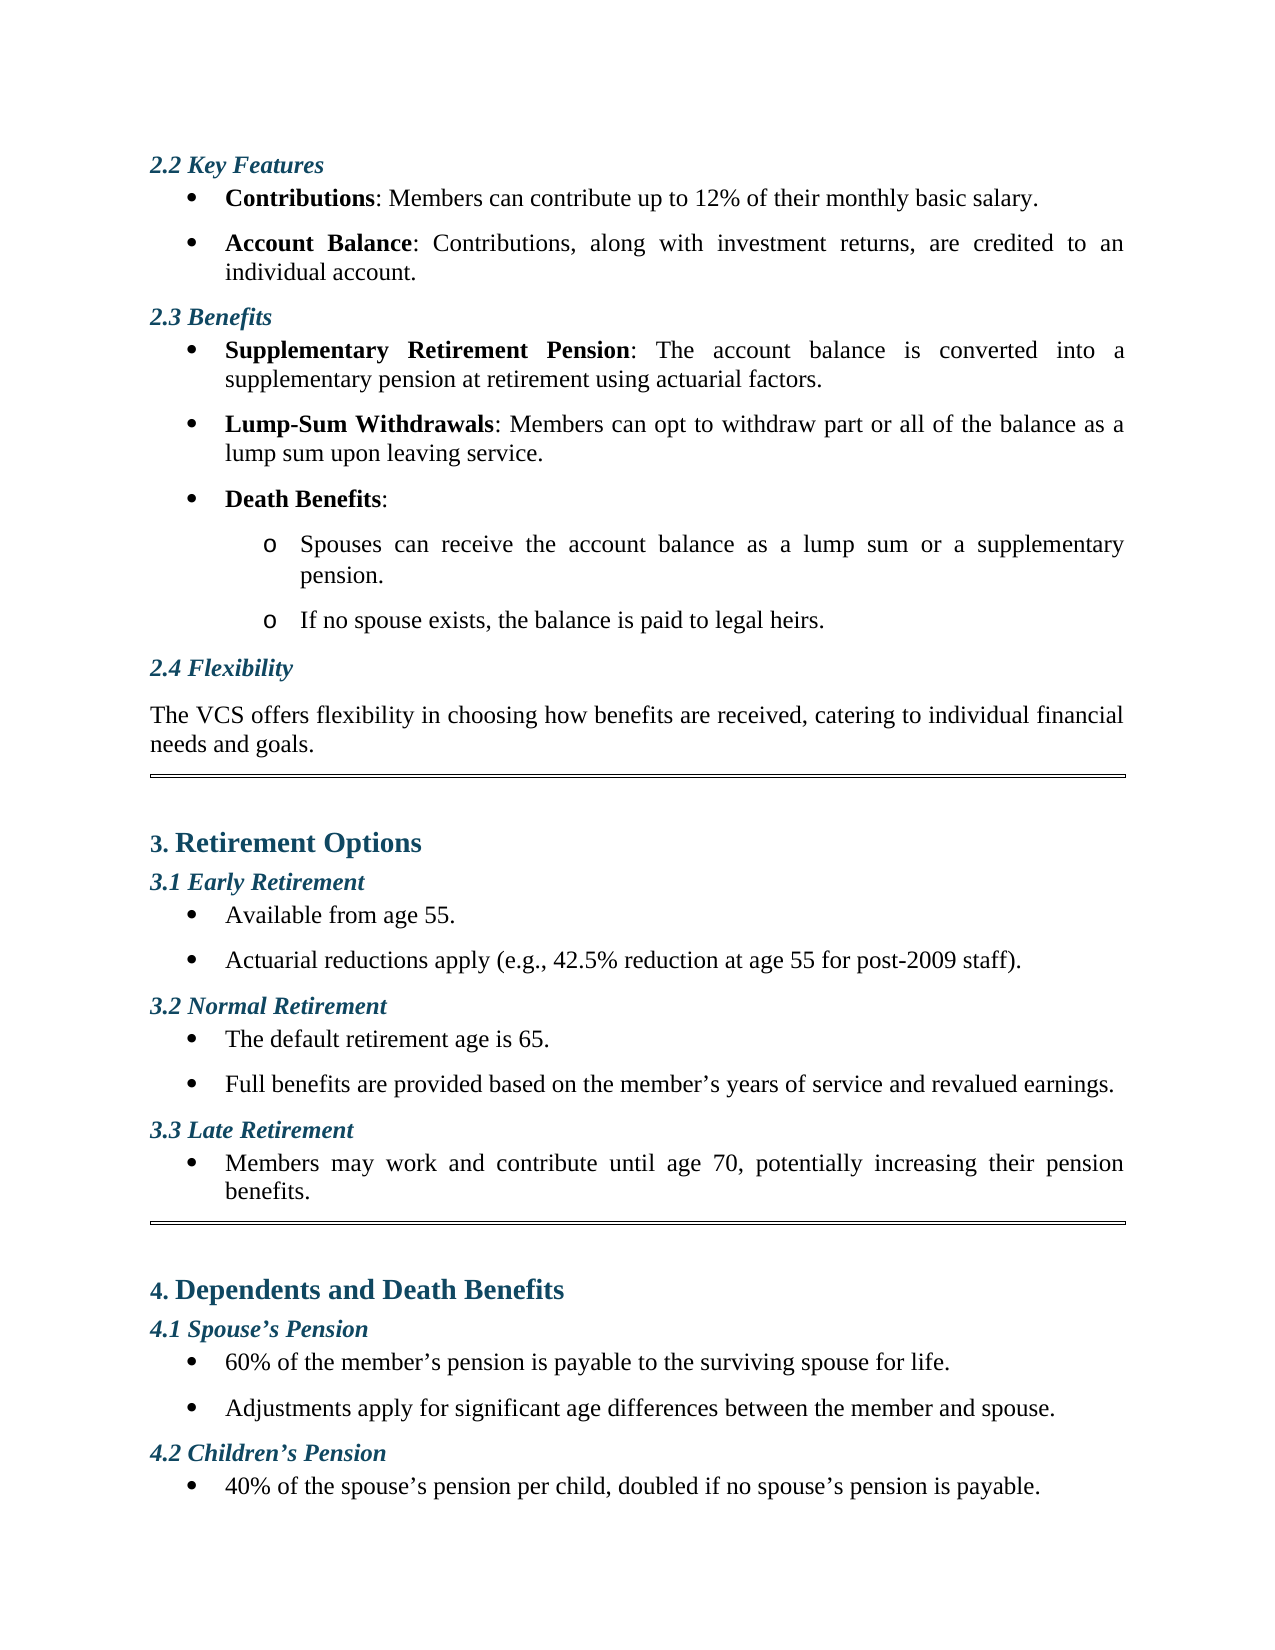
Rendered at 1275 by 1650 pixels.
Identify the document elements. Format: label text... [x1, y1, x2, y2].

list 40% of the spouse’s pension per child, doubled if no spouse’s pension is payable. [187, 1471, 1125, 1500]
subtitle 3.2 Normal Retirement [150, 991, 1125, 1020]
list Supplementary Retirement Pension: The account balance is converted into a supplementary pension at retirement using actuarial factors. [187, 335, 1125, 393]
list Contributions: Members can contribute up to 12% of their monthly basic salary. [187, 183, 1125, 212]
list Account Balance: Contributions, along with investment returns, are credited to an individual account. [187, 228, 1125, 286]
list Available from age 55. [187, 900, 1125, 929]
subtitle 4. Dependents and Death Benefits [150, 1272, 1125, 1306]
list Lump-Sum Withdrawals: Members can opt to withdraw part or all of the balance as a lump sum upon leaving service. [187, 409, 1125, 467]
list Actuarial reductions apply (e.g., 42.5% reduction at age 55 for post-2009 staff). [187, 946, 1125, 974]
subtitle 4.1 Spouse’s Pension [150, 1314, 1125, 1343]
subtitle 3. Retirement Options [150, 825, 1125, 859]
list The default retirement age is 65. [187, 1024, 1125, 1053]
text The VCS offers flexibility in choosing how benefits are received, catering to individual financial needs and goals. [150, 700, 1125, 758]
list Death Benefits: [187, 484, 1125, 512]
subtitle 3.3 Late Retirement [150, 1115, 1125, 1143]
subtitle 3.1 Early Retirement [150, 867, 1125, 896]
list Adjustments apply for significant age differences between the member and spouse. [187, 1393, 1125, 1421]
list If no spouse exists, the balance is paid to legal heirs. [262, 605, 1125, 636]
list Spouses can receive the account balance as a lump sum or a supplementary pension. [262, 529, 1125, 589]
list Full benefits are provided based on the member’s years of service and revalued earnings. [187, 1069, 1125, 1098]
subtitle 4.2 Children’s Pension [150, 1438, 1125, 1467]
list Members may work and contribute until age 70, potentially increasing their pension benefits. [187, 1148, 1125, 1205]
subtitle 2.3 Benefits [150, 302, 1125, 331]
subtitle 2.4 Flexibility [150, 653, 1125, 682]
list 60% of the member’s pension is payable to the surviving spouse for life. [187, 1347, 1125, 1376]
subtitle 2.2 Key Features [150, 150, 1125, 179]
